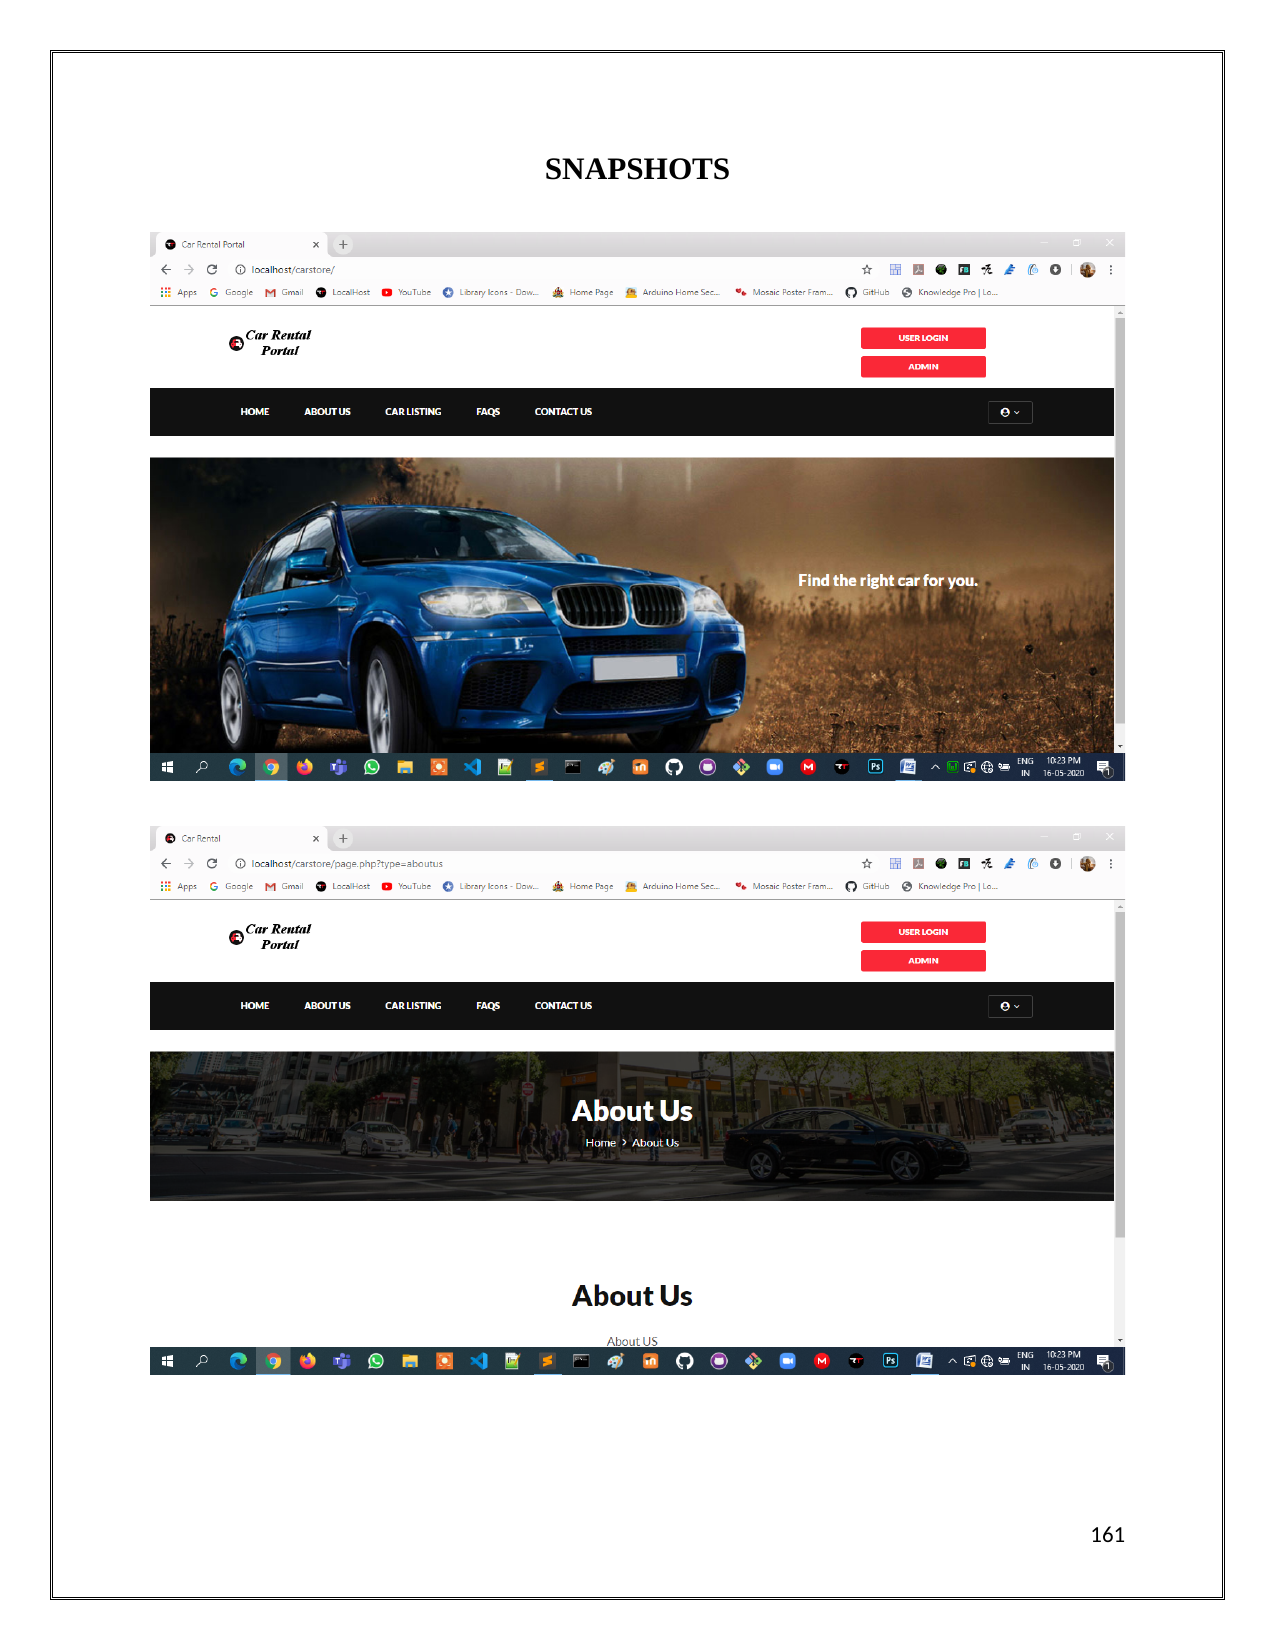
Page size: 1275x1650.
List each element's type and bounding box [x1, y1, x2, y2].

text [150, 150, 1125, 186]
picture [150, 232, 1125, 781]
picture [150, 826, 1125, 1375]
